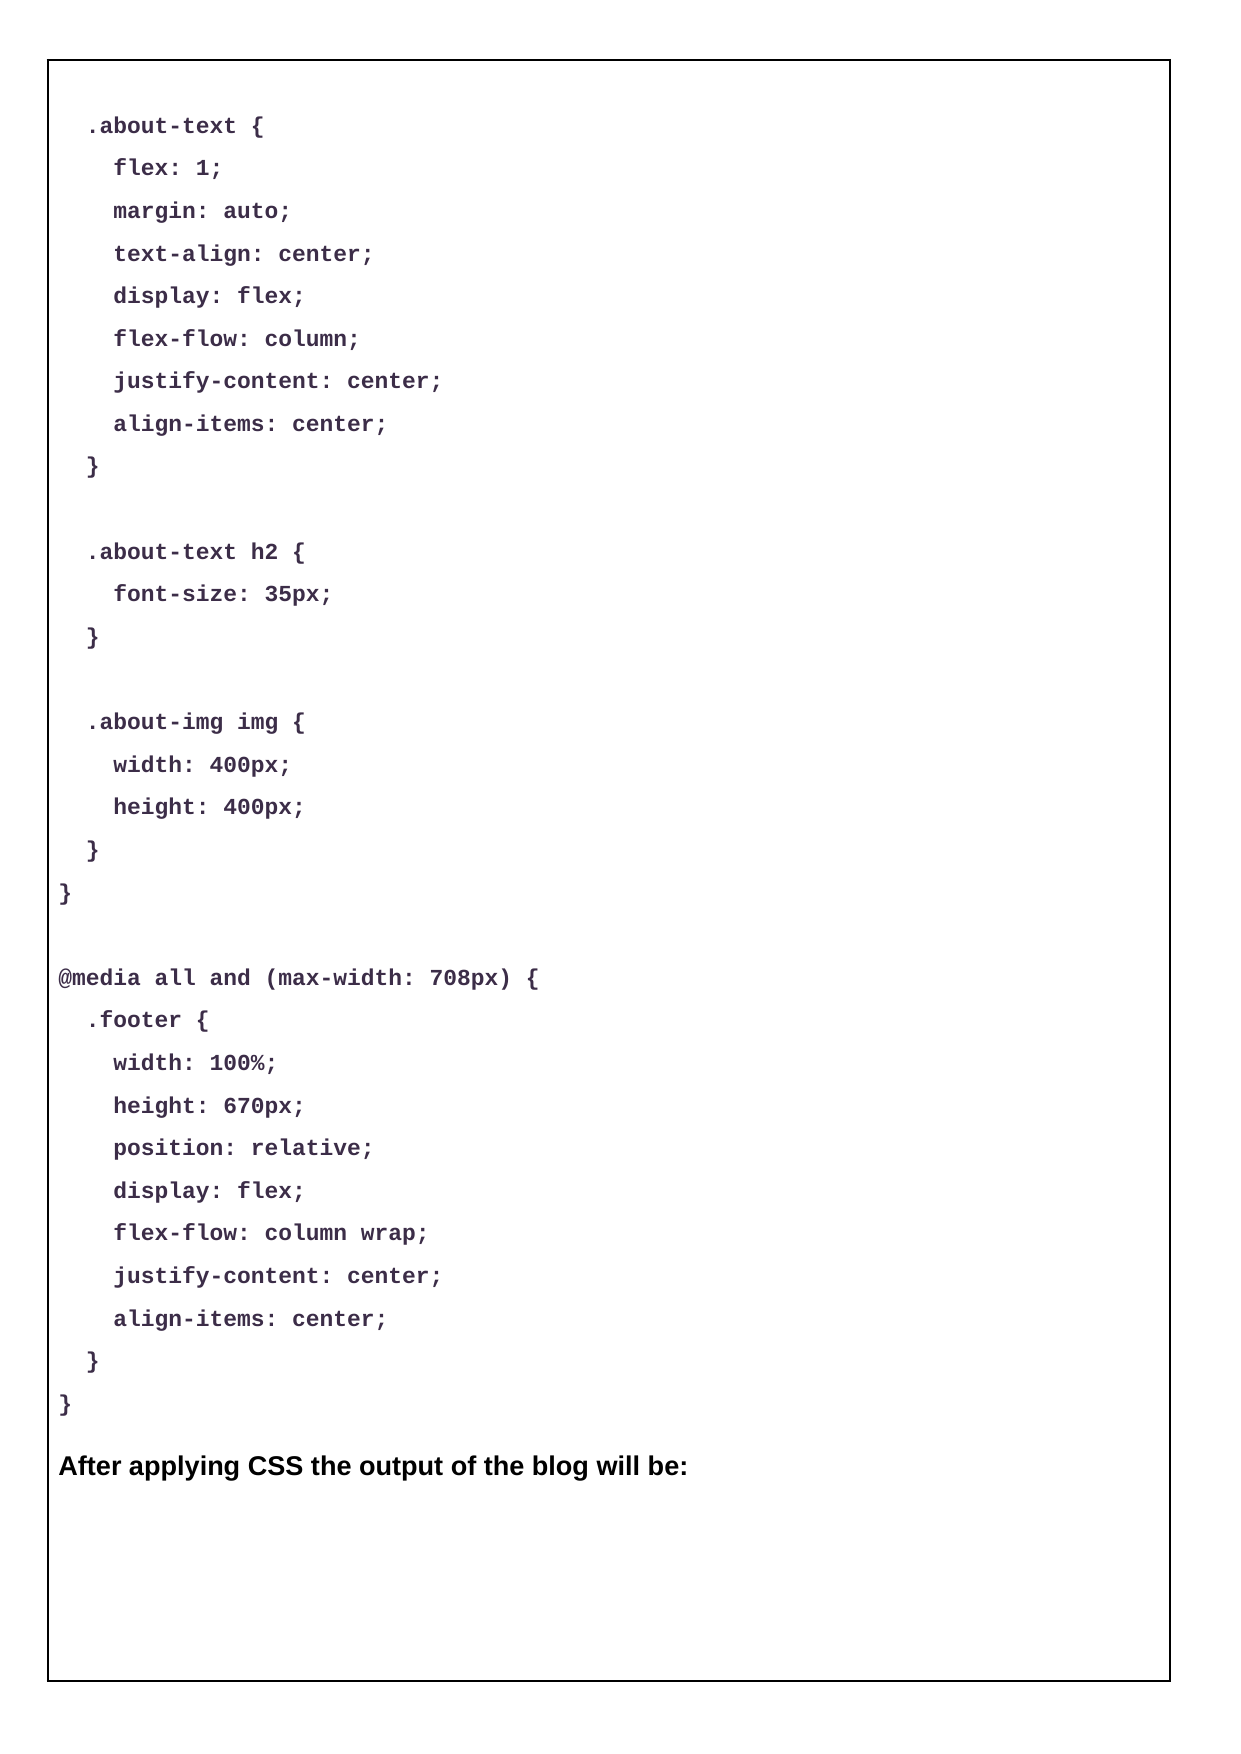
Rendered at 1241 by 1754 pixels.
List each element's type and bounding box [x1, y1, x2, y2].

table_header [49, 61, 1169, 1679]
